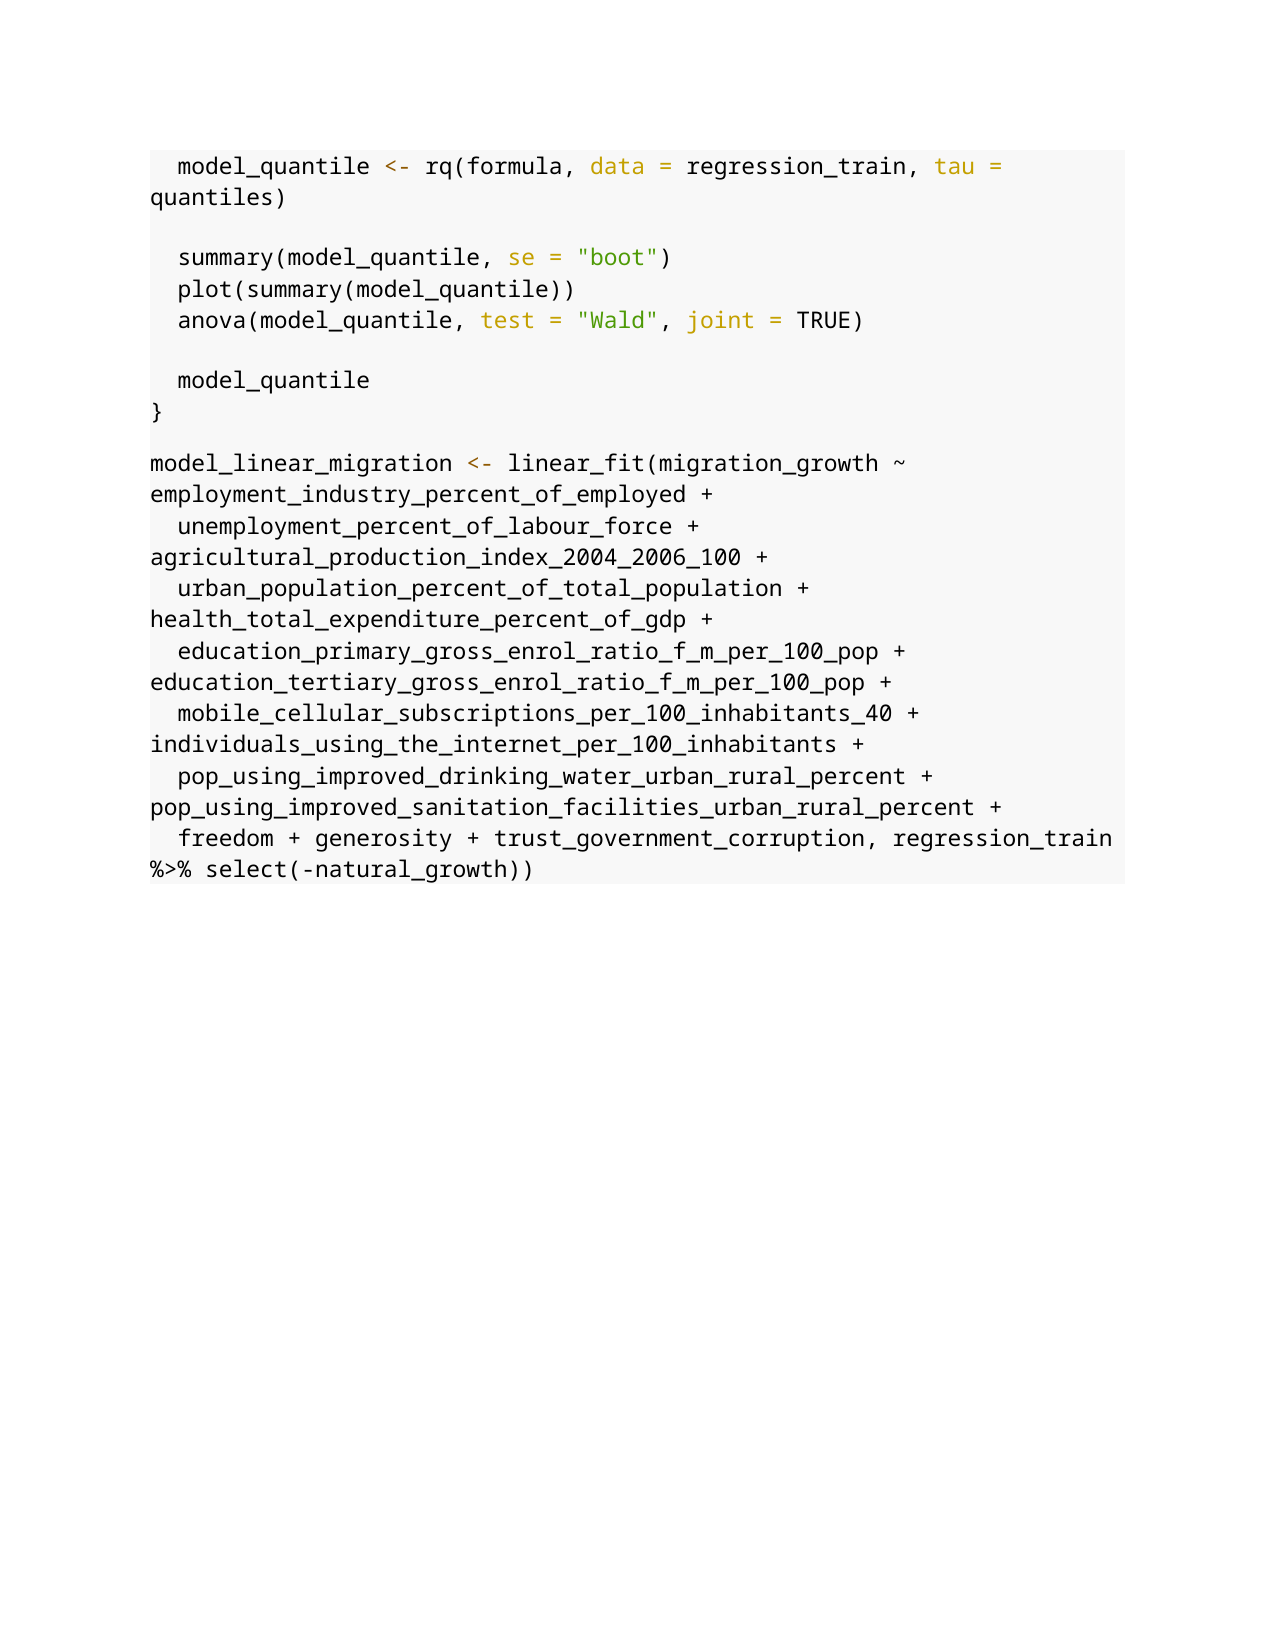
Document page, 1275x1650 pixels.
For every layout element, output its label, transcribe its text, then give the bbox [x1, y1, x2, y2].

text model_linear_migration <- linear_fit(migration_growth ~ employment_industry_percent_of_employed + unemployment_percent_of_labour_force + agricultural_production_index_2004_2006_100 + urban_population_percent_of_total_population + health_total_expenditure_percent_of_gdp + education_primary_gross_enrol_ratio_f_m_per_100_pop + education_tertiary_gross_enrol_ratio_f_m_per_100_pop + mobile_cellular_subscriptions_per_100_inhabitants_40 + individuals_using_the_internet_per_100_inhabitants + pop_using_improved_drinking_water_urban_rural_percent + pop_using_improved_sanitation_facilities_urban_rural_percent + freedom + generosity + trust_government_corruption, regression_train %>% select(-natural_growth)) [150, 447, 1125, 884]
